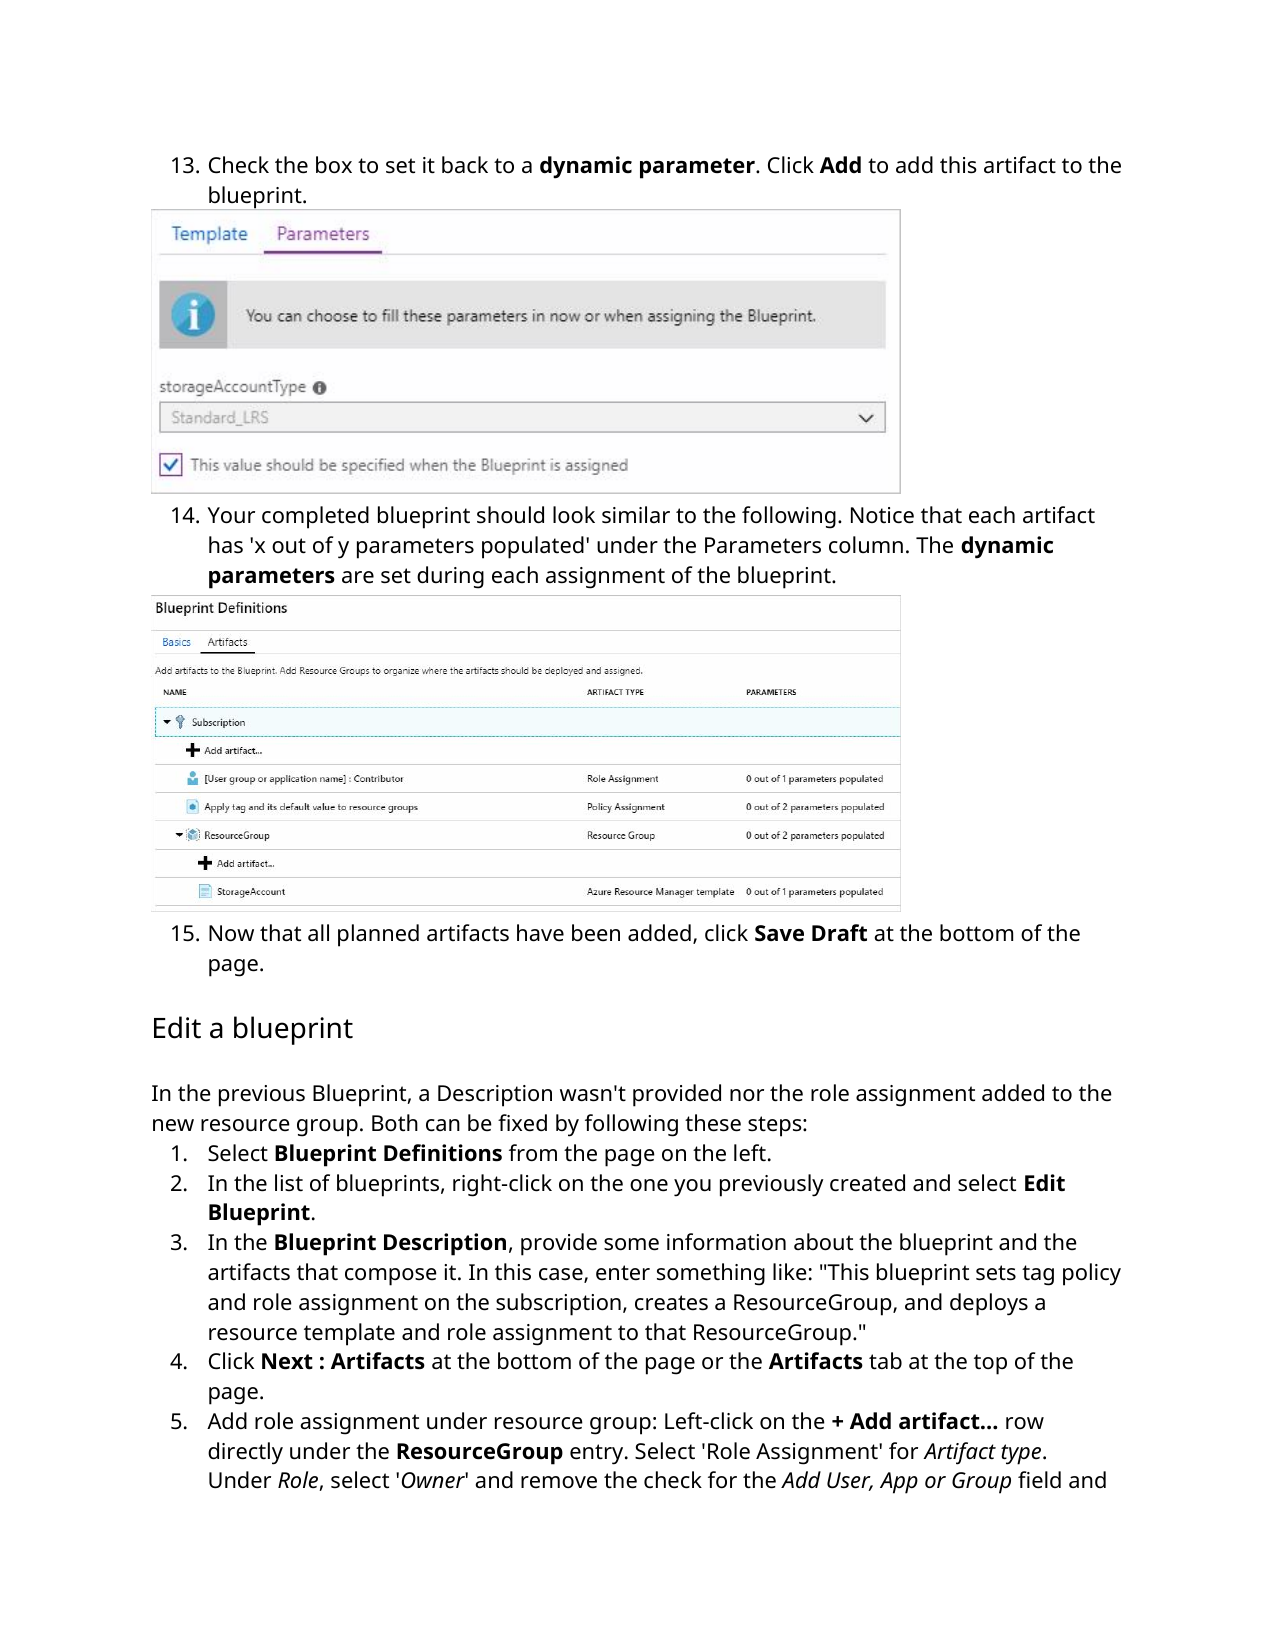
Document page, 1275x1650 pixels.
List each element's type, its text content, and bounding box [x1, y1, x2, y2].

text In the previous Blueprint, a Description wasn't provided nor the role assignment added to the new resource group. Both can be fixed by following these steps: [151, 1078, 1125, 1138]
list Now that all planned artifacts have been added, click Save Draft at the bottom of the page. [170, 918, 1125, 977]
list Select Blueprint Definitions from the page on the left. [170, 1138, 1125, 1167]
list Check the box to set it back to a dynamic parameter. Click Add to add this artifact to the blueprint. [170, 150, 1125, 209]
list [170, 1406, 1125, 1495]
list Your completed blueprint should look similar to the following. Notice that each artifact has 'x out of y parameters populated' under the Parameters column. The dynamic parameters are set during each assignment of the blueprint. [170, 500, 1125, 589]
list Click Next : Artifacts at the bottom of the page or the Artifacts tab at the top of the page. [170, 1346, 1125, 1406]
list In the Blueprint Description, provide some information about the blueprint and the artifacts that compose it. In this case, enter something like: "This blueprint sets tag policy and role assignment on the subscription, creates a ResourceGroup, and deploys a resource template and role assignment to that ResourceGroup." [170, 1227, 1125, 1346]
text Edit a blueprint [151, 1008, 1125, 1047]
picture [151, 595, 901, 912]
list In the list of blueprints, right-click on the one you previously created and select Edit Blueprint. [170, 1167, 1125, 1227]
picture [151, 209, 901, 494]
